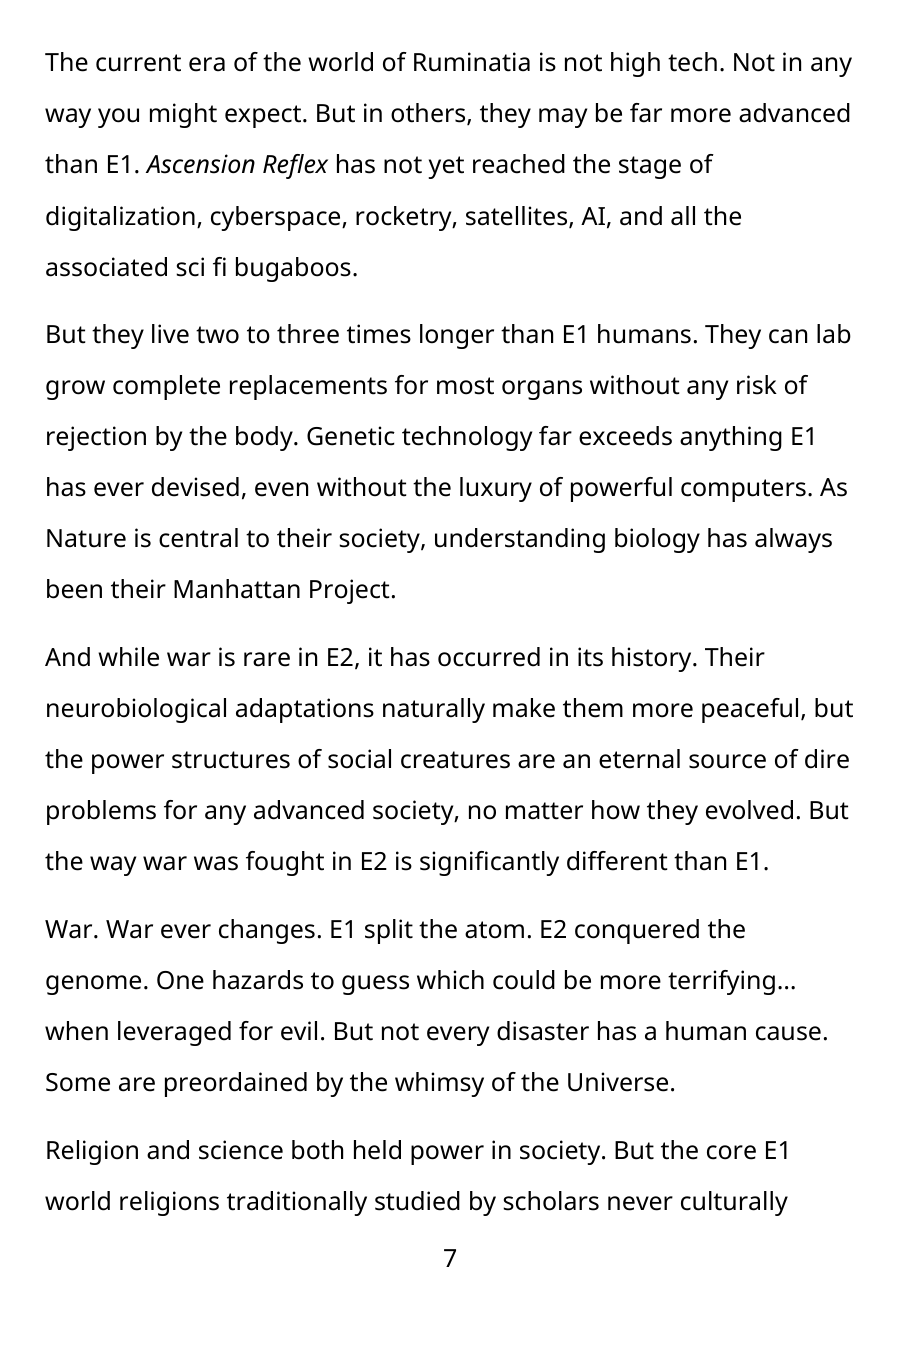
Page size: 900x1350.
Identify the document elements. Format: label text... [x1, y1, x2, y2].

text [45, 1132, 855, 1218]
text But they live two to three times longer than E1 humans. They can lab grow complete replacements for most organs without any risk of rejection by the body. Genetic technology far exceeds anything E1 has ever devised, even without the luxury of powerful computers. As Nature is central to their society, understanding biology has always been their Manhattan Project. [45, 317, 855, 606]
text And while war is rare in E2, it has occurred in its history. Their neurobiological adaptations naturally make them more peaceful, but the power structures of social creatures are an eternal source of dire problems for any advanced society, no matter how they evolved. But the way war was fought in E2 is significantly different than E1. [45, 640, 855, 878]
text The current era of the world of Ruminatia is not high tech. Not in any way you might expect. But in others, they may be far more advanced than E1. Ascension Reflex has not yet reached the stage of digitalization, cyberspace, rocketry, satellites, AI, and all the associated sci fi bugaboos. [45, 45, 855, 283]
text War. War ever changes. E1 split the atom. E2 conquered the genome. One hazards to guess which could be more terrifying… when leveraged for evil. But not every disaster has a human cause. Some are preordained by the whimsy of the Universe. [45, 912, 855, 1099]
